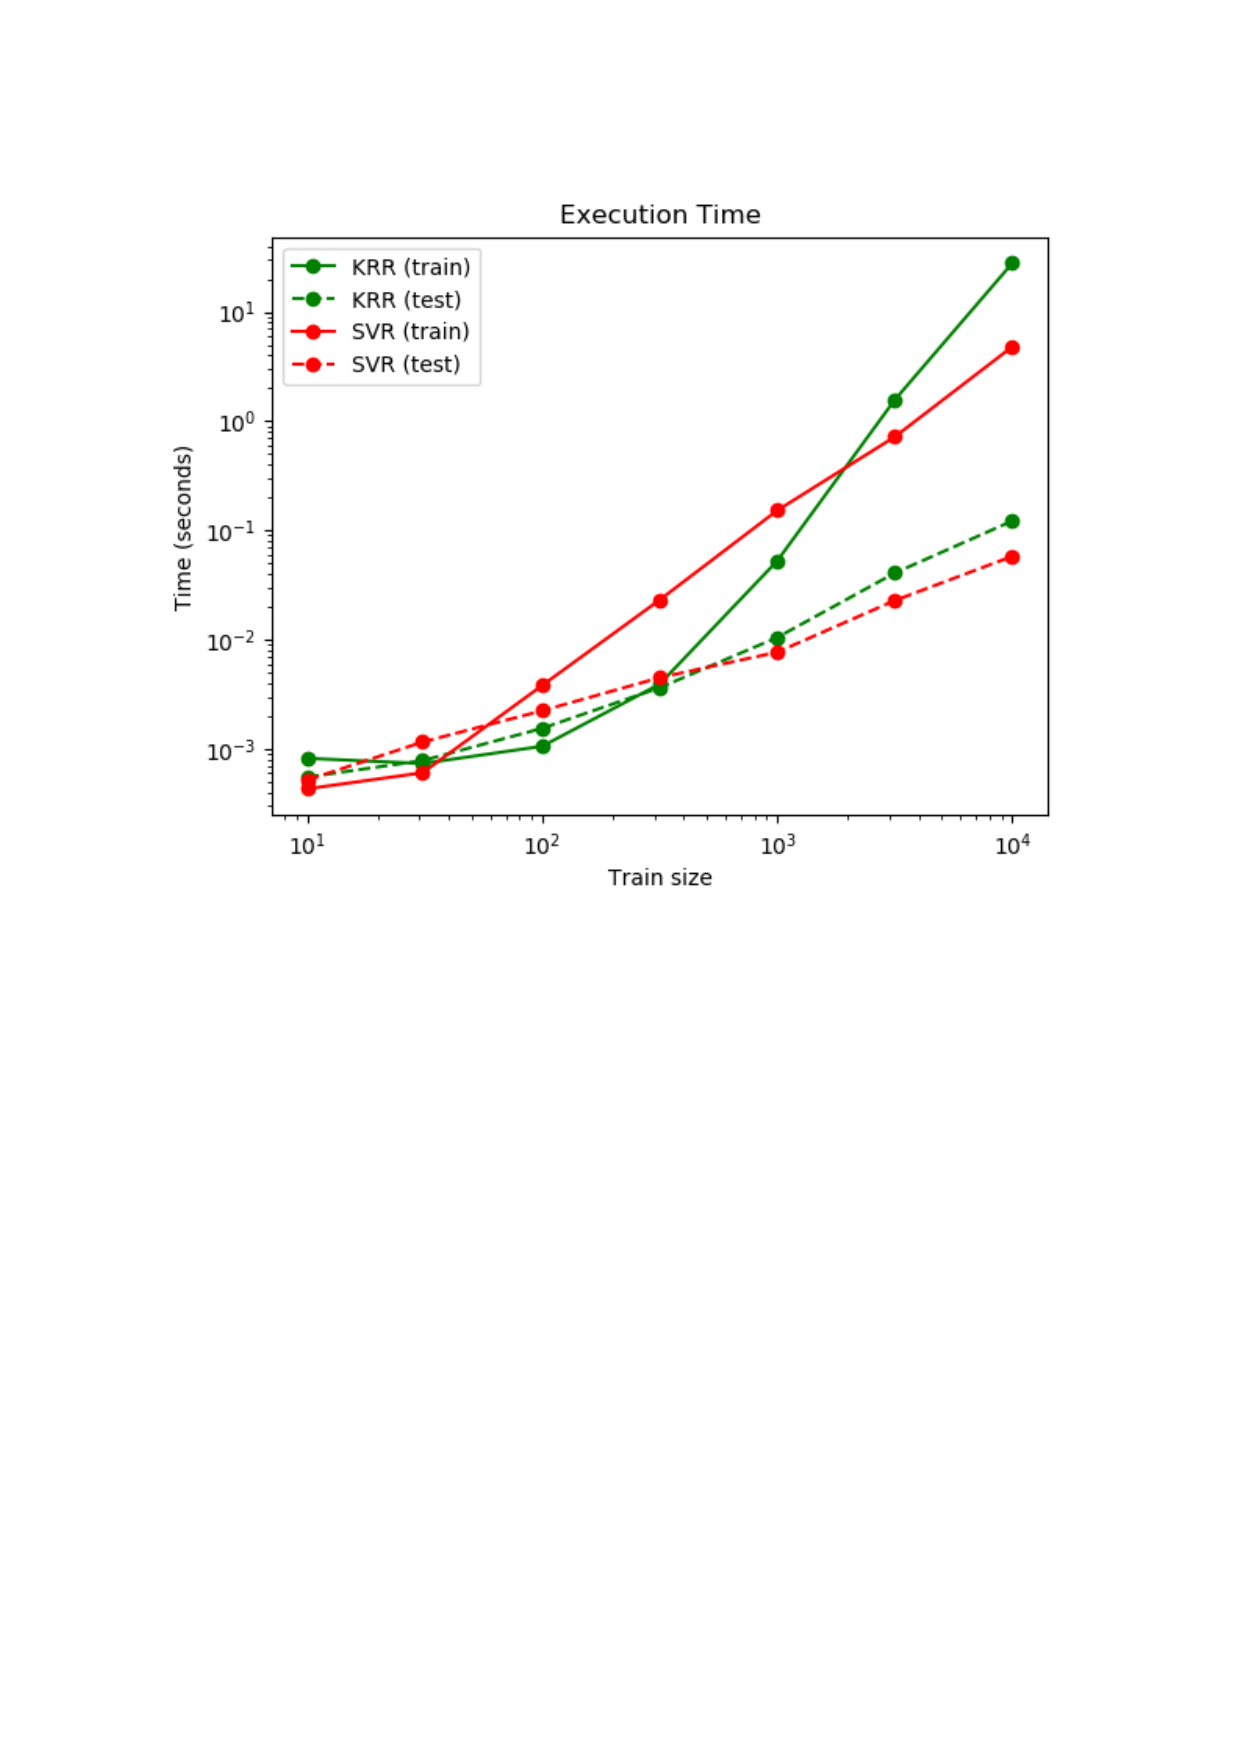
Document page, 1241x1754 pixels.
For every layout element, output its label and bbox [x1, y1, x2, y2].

picture [147, 147, 1148, 898]
